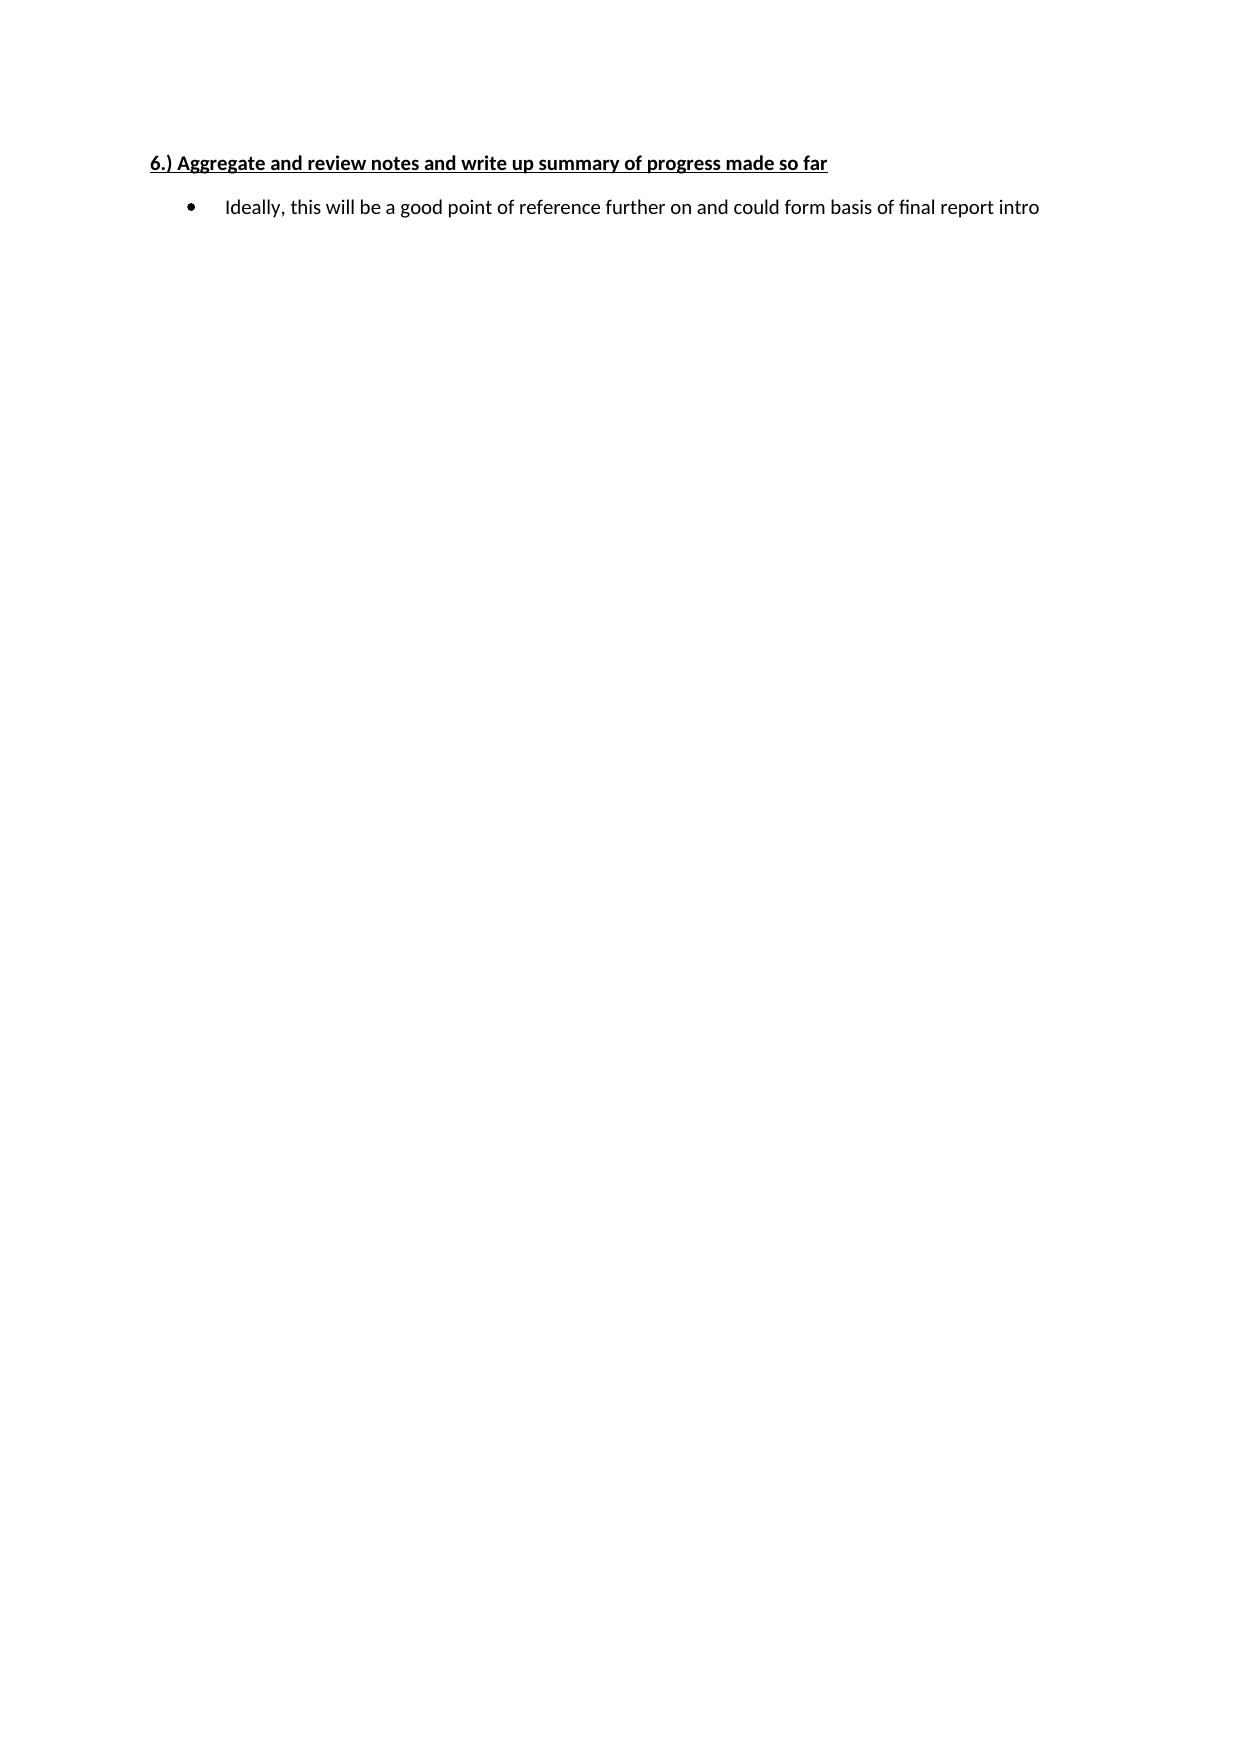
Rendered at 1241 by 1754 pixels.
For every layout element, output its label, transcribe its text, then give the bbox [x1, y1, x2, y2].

list Ideally, this will be a good point of reference further on and could form basis of final report intro [187, 194, 1090, 219]
text 6.) Aggregate and review notes and write up summary of progress made so far [150, 150, 1090, 175]
